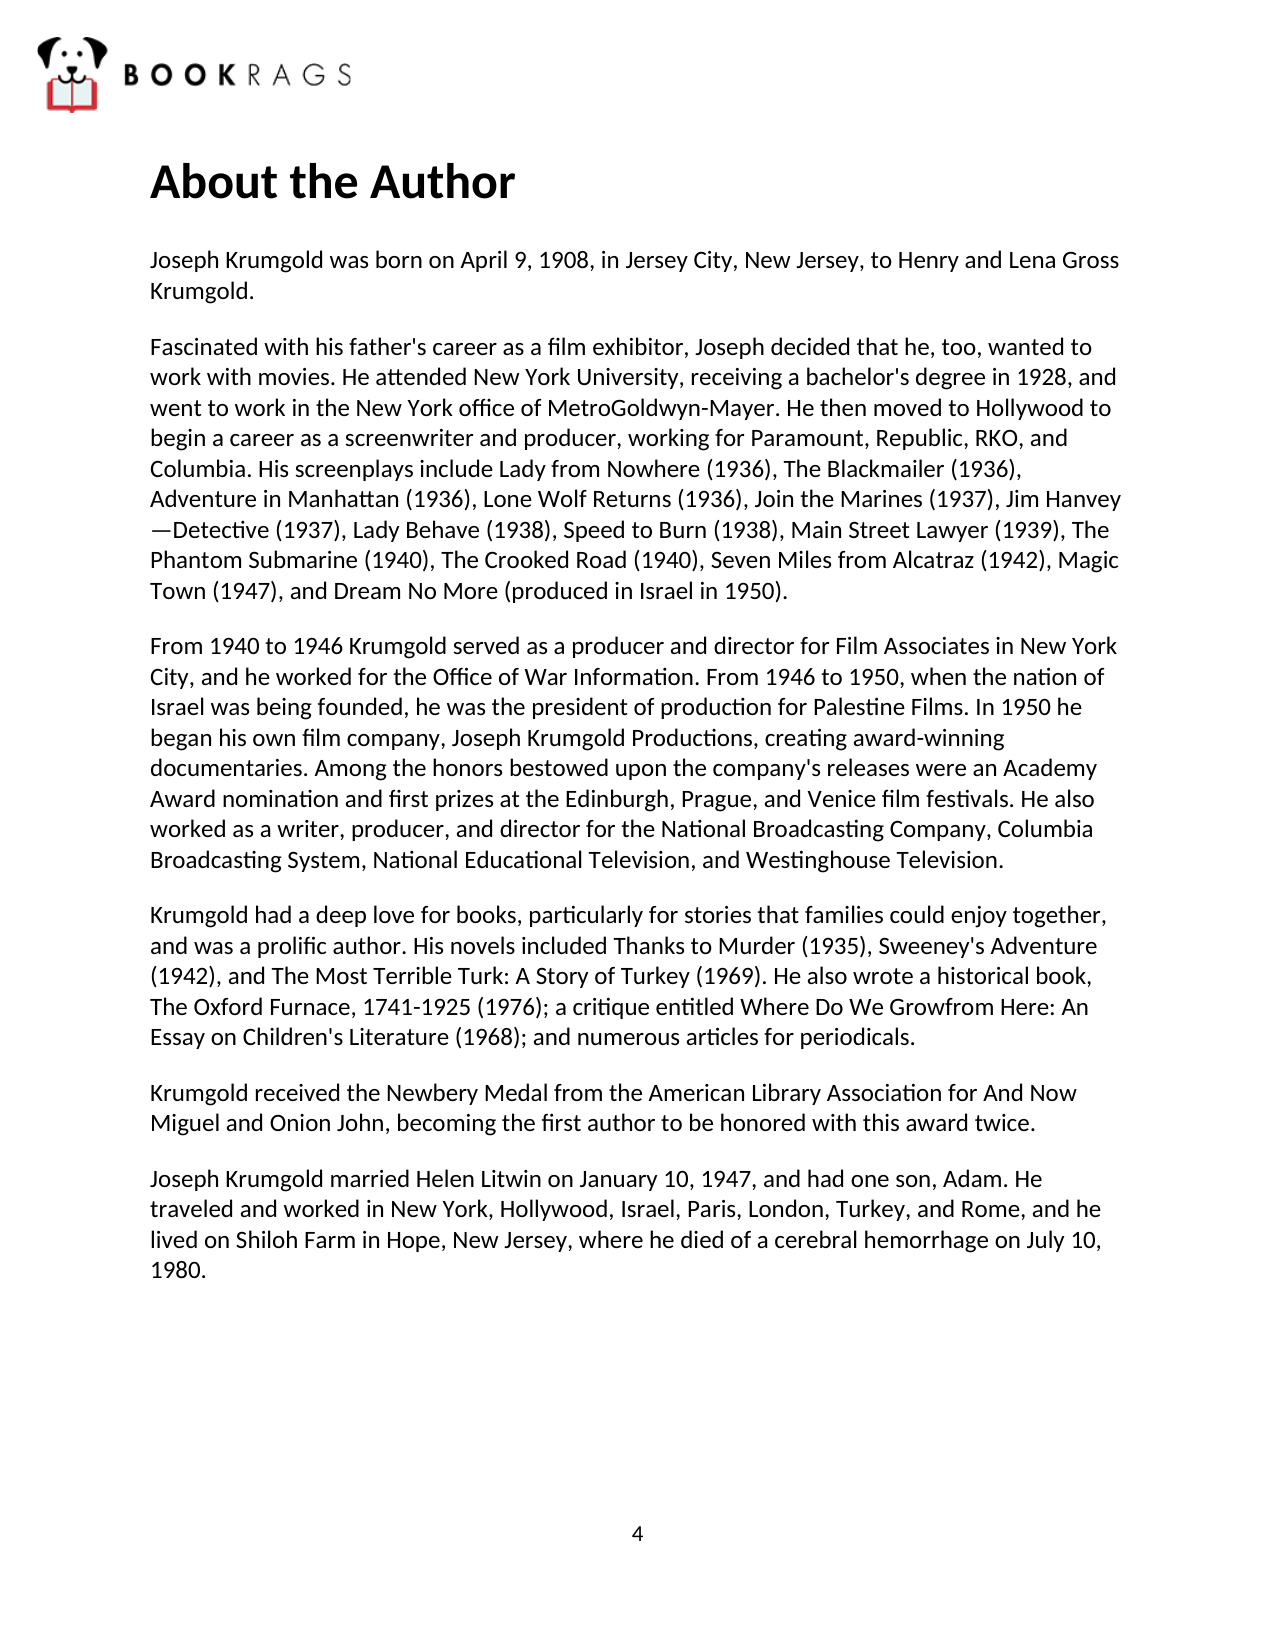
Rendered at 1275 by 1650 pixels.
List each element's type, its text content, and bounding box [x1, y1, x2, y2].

text Fascinated with his father's career as a film exhibitor, Joseph decided that he, too, wanted to work with movies. He attended New York University, receiving a bachelor's degree in 1928, and went to work in the New York office of MetroGoldwyn-Mayer. He then moved to Hollywood to begin a career as a screenwriter and producer, working for Paramount, Republic, RKO, and Columbia. His screenplays include Lady from Nowhere (1936), The Blackmailer (1936), Adventure in Manhattan (1936), Lone Wolf Returns (1936), Join the Marines (1937), Jim Hanvey—Detective (1937), Lady Behave (1938), Speed to Burn (1938), Main Street Lawyer (1939), The Phantom Submarine (1940), The Crooked Road (1940), Seven Miles from Alcatraz (1942), Magic Town (1947), and Dream No More (produced in Israel in 1950). [150, 331, 1125, 605]
text Krumgold had a deep love for books, particularly for stories that families could enjoy together, and was a prolific author. His novels included Thanks to Murder (1935), Sweeney's Adventure (1942), and The Most Terrible Turk: A Story of Turkey (1969). He also wrote a historical book, The Oxford Furnace, 1741-1925 (1976); a critique entitled Where Do We Growfrom Here: An Essay on Children's Literature (1968); and numerous articles for periodicals. [150, 899, 1125, 1052]
text Krumgold received the Newbery Medal from the American Library Association for And Now Miguel and Onion John, becoming the first author to be honored with this award twice. [150, 1077, 1125, 1138]
text About the Author [150, 150, 1125, 211]
picture [37, 37, 351, 113]
text From 1940 to 1946 Krumgold served as a producer and director for Film Associates in New York City, and he worked for the Office of War Information. From 1946 to 1950, when the nation of Israel was being founded, he was the president of production for Palestine Films. In 1950 he began his own film company, Joseph Krumgold Productions, creating award-winning documentaries. Among the honors bestowed upon the company's releases were an Academy Award nomination and first prizes at the Edinburgh, Prague, and Venice film festivals. He also worked as a writer, producer, and director for the National Broadcasting Company, Columbia Broadcasting System, National Educational Television, and Westinghouse Television. [150, 630, 1125, 874]
text Joseph Krumgold was born on April 9, 1908, in Jersey City, New Jersey, to Henry and Lena Gross Krumgold. [150, 244, 1125, 306]
text Joseph Krumgold married Helen Litwin on January 10, 1947, and had one son, Adam. He traveled and worked in New York, Hollywood, Israel, Paris, London, Turkey, and Rome, and he lived on Shiloh Farm in Hope, New Jersey, where he died of a cerebral hemorrhage on July 10, 1980. [150, 1163, 1125, 1285]
